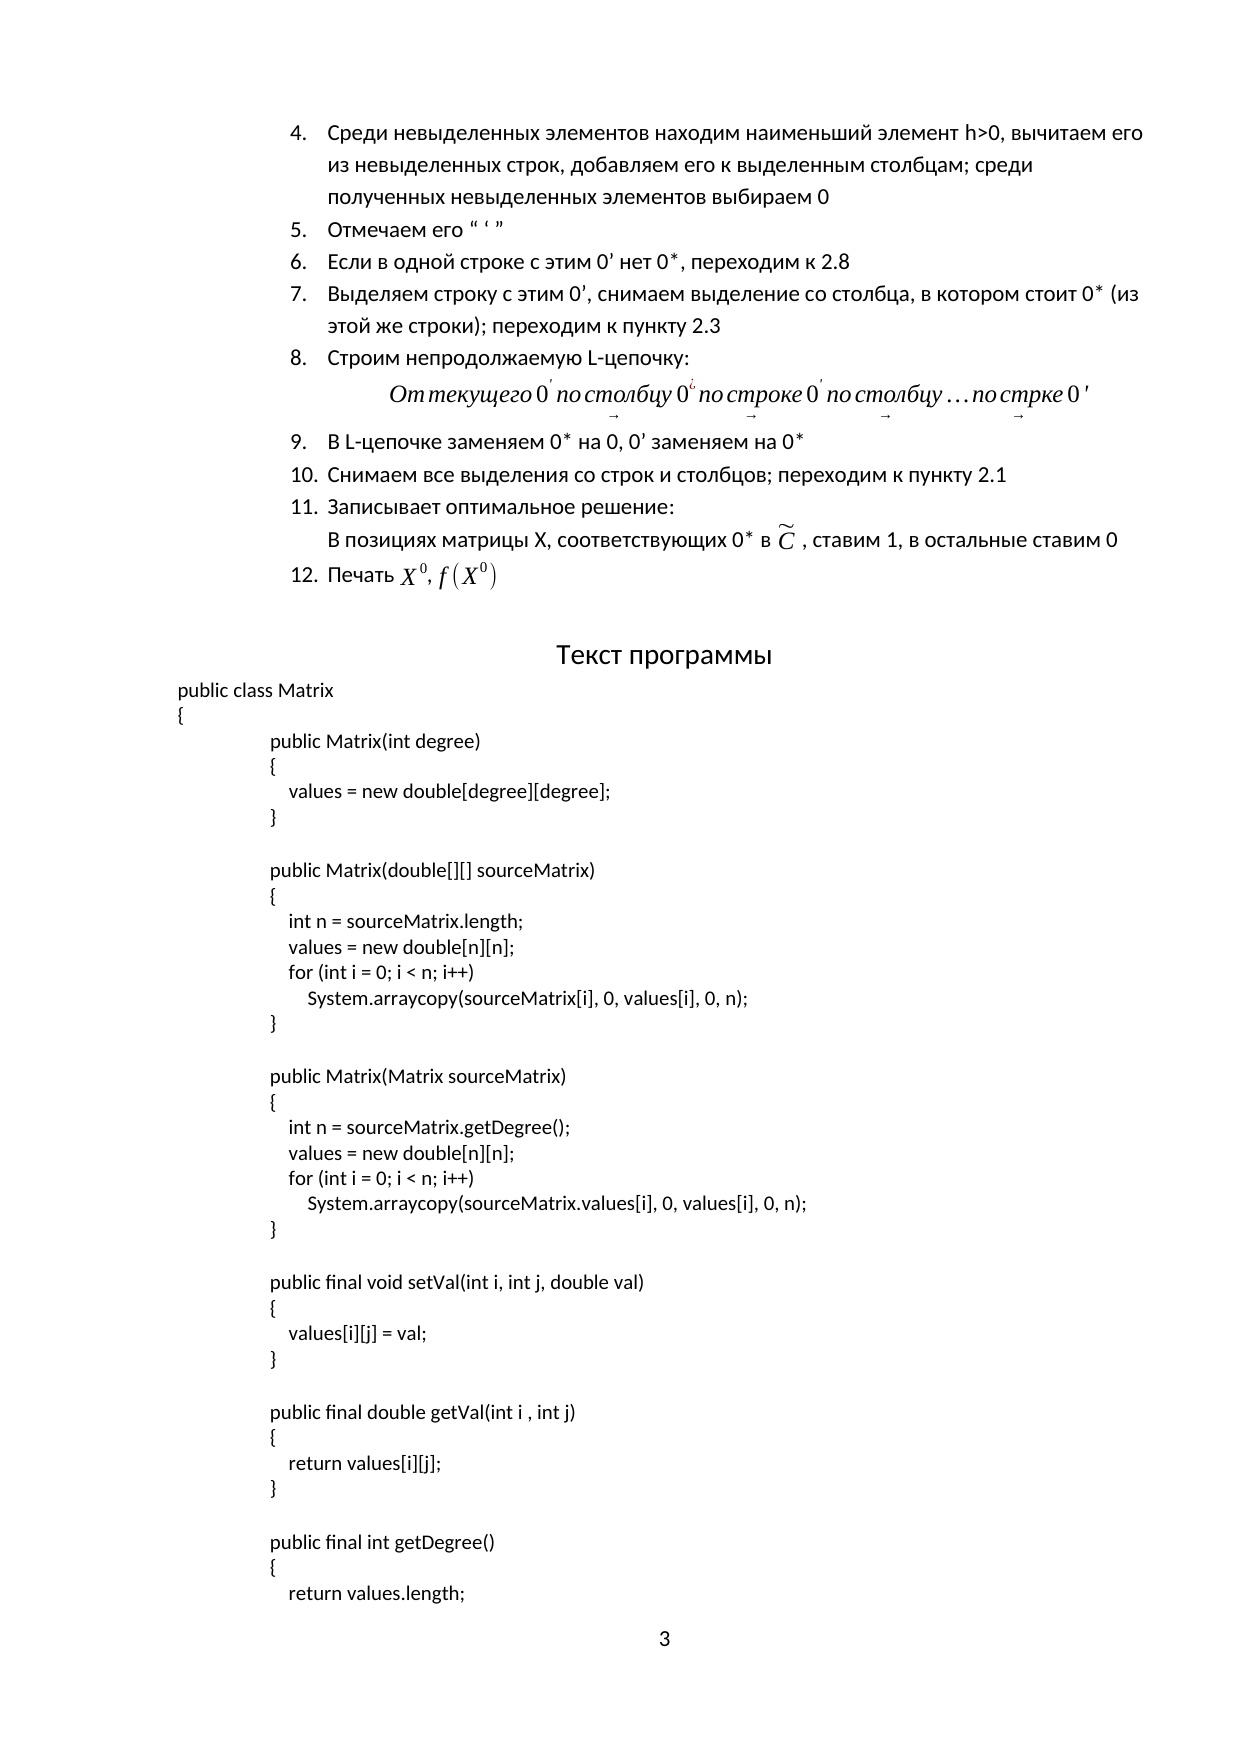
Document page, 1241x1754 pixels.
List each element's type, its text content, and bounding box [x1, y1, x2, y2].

list for (int i = 0; i < n; i++) [251, 959, 1152, 985]
list int n = sourceMatrix.length; [251, 908, 1152, 934]
list Если в одной строке с этим 0’ нет 0*, переходим к 2.8 [290, 247, 1152, 275]
list } [251, 1010, 1152, 1036]
list public final void setVal(int i, int j, double val) [251, 1269, 1152, 1295]
list public final int getDegree() [251, 1529, 1152, 1554]
list { [251, 1089, 1152, 1114]
list Строим непродолжаемую L-цепочку: [290, 343, 1152, 371]
list values = new double[n][n]; [251, 1140, 1152, 1165]
list { [177, 702, 1152, 728]
list public Matrix(double[][] sourceMatrix) [251, 858, 1152, 883]
list Записывает оптимальное решение: [290, 492, 1152, 520]
list Снимаем все выделения со строк и столбцов; переходим к пункту 2.1 [290, 460, 1152, 488]
list } [251, 804, 1152, 829]
list System.arraycopy(sourceMatrix[i], 0, values[i], 0, n); [251, 985, 1152, 1010]
list Отмечаем его “ ‘ ” [290, 215, 1152, 243]
list } [251, 1216, 1152, 1241]
list { [251, 1295, 1152, 1320]
list В L-цепочке заменяем 0* на 0, 0’ заменяем на 0* [290, 427, 1152, 456]
list public Matrix(Matrix sourceMatrix) [251, 1063, 1152, 1089]
list { [251, 753, 1152, 779]
list return values.length; [251, 1580, 1152, 1605]
list { [251, 1424, 1152, 1450]
list Текст программы [177, 636, 1152, 672]
list int n = sourceMatrix.getDegree(); [251, 1114, 1152, 1140]
list values[i][j] = val; [251, 1320, 1152, 1346]
list values = new double[n][n]; [251, 934, 1152, 959]
list System.arraycopy(sourceMatrix.values[i], 0, values[i], 0, n); [251, 1191, 1152, 1216]
list values = new double[degree][degree]; [251, 779, 1152, 804]
list public Matrix(int degree) [251, 728, 1152, 753]
list В позициях матрицы X, соответствующих 0* в , ставим 1, в остальные ставим 0 [327, 524, 1152, 554]
list public final double getVal(int i , int j) [251, 1399, 1152, 1424]
list { [251, 883, 1152, 908]
list for (int i = 0; i < n; i++) [251, 1165, 1152, 1191]
list } [251, 1346, 1152, 1371]
list { [251, 1554, 1152, 1580]
list Выделяем строку с этим 0’, снимаем выделение со столбца, в котором стоит 0* (из этой же строки); переходим к пункту 2.3 [290, 279, 1152, 339]
list public class Matrix [177, 677, 1152, 702]
list Среди невыделенных элементов находим наименьший элемент h>0, вычитаем его из невыделенных строк, добавляем его к выделенным столбцам; среди полученных невыделенных элементов выбираем 0 [290, 118, 1152, 211]
list Печать , [290, 558, 1152, 591]
list return values[i][j]; [251, 1450, 1152, 1475]
list } [251, 1475, 1152, 1501]
